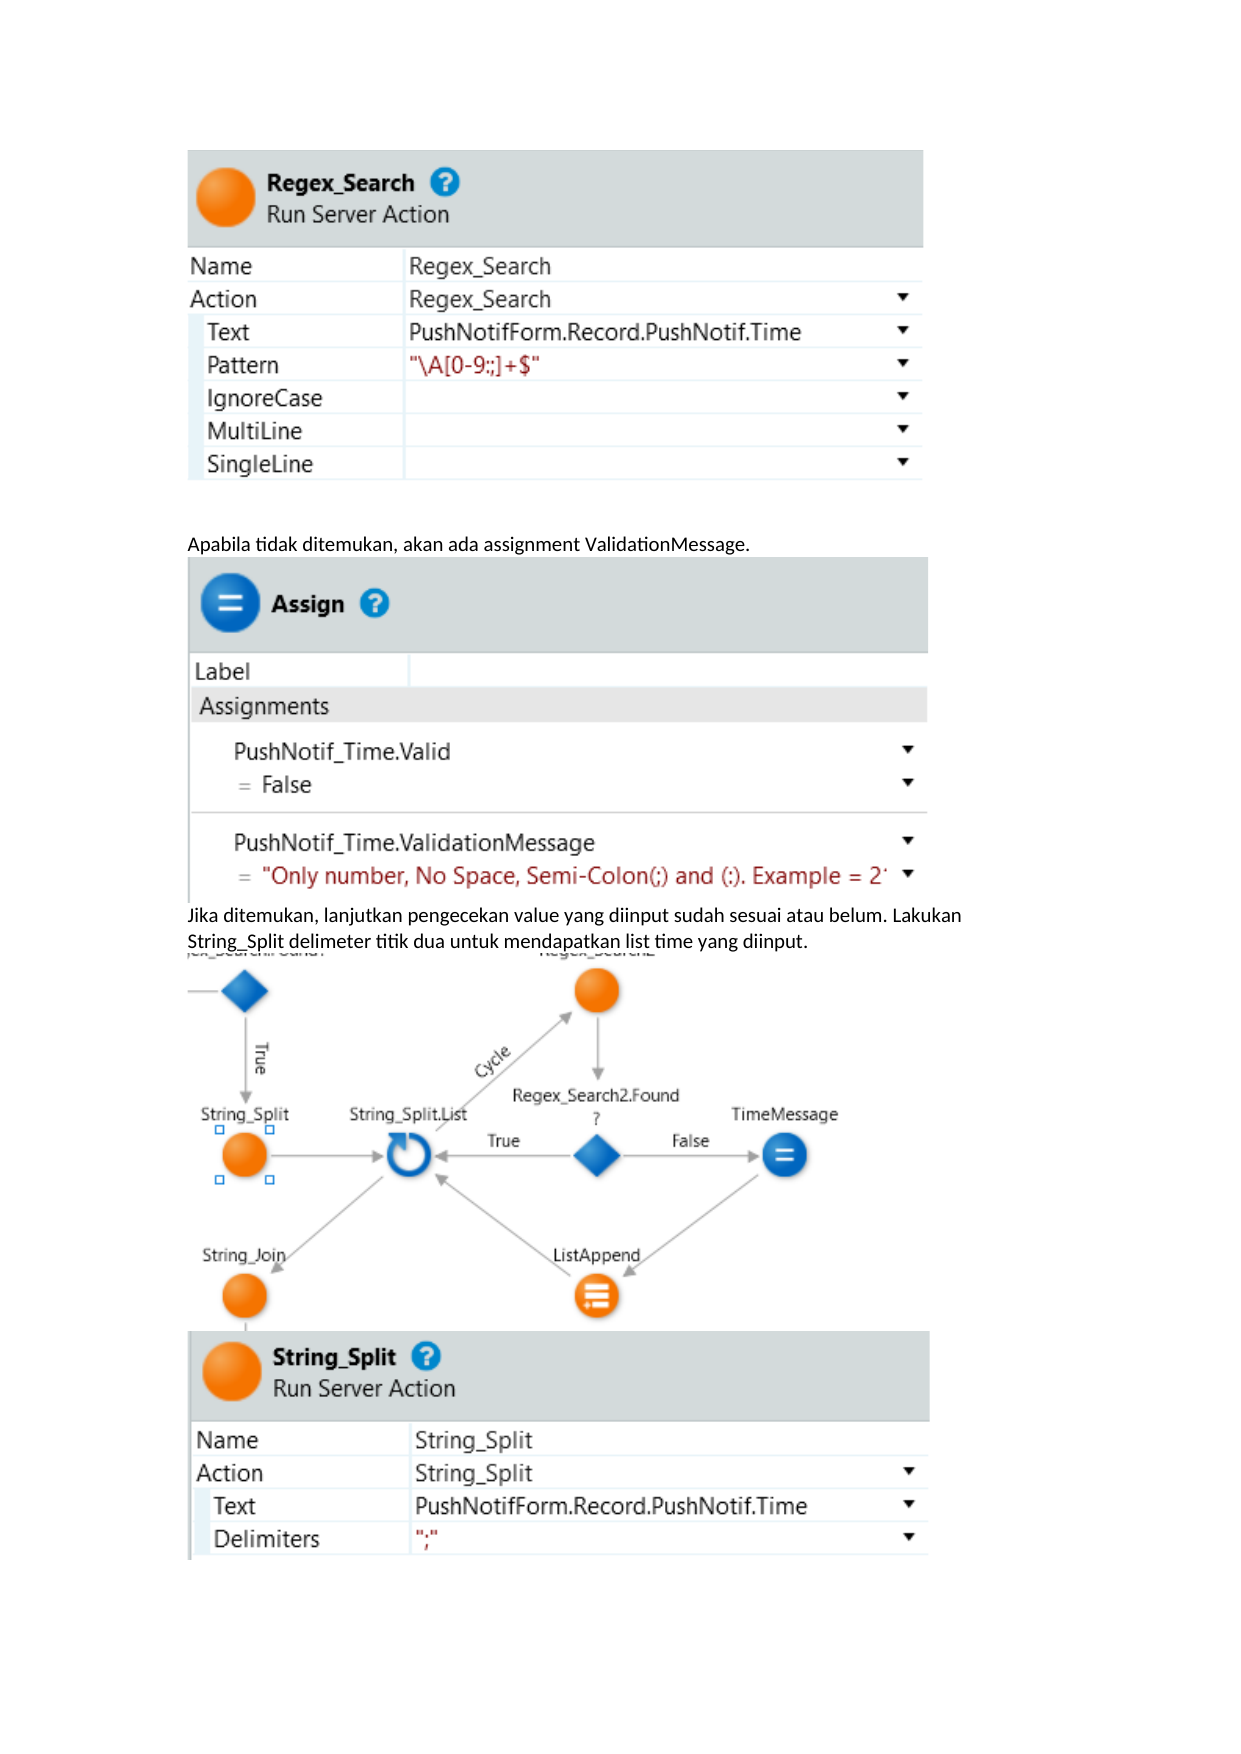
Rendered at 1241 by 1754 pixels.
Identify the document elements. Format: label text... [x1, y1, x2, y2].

list Jika ditemukan, lanjutkan pengecekan value yang diinput sudah sesuai atau belum. Lakukan String_Split delimeter titik dua untuk mendapatkan list time yang diinput. [187, 902, 1053, 953]
picture [187, 557, 929, 903]
picture [187, 953, 930, 1560]
picture [187, 150, 924, 507]
list Apabila tidak ditemukan, akan ada assignment ValidationMessage. [187, 532, 1053, 557]
